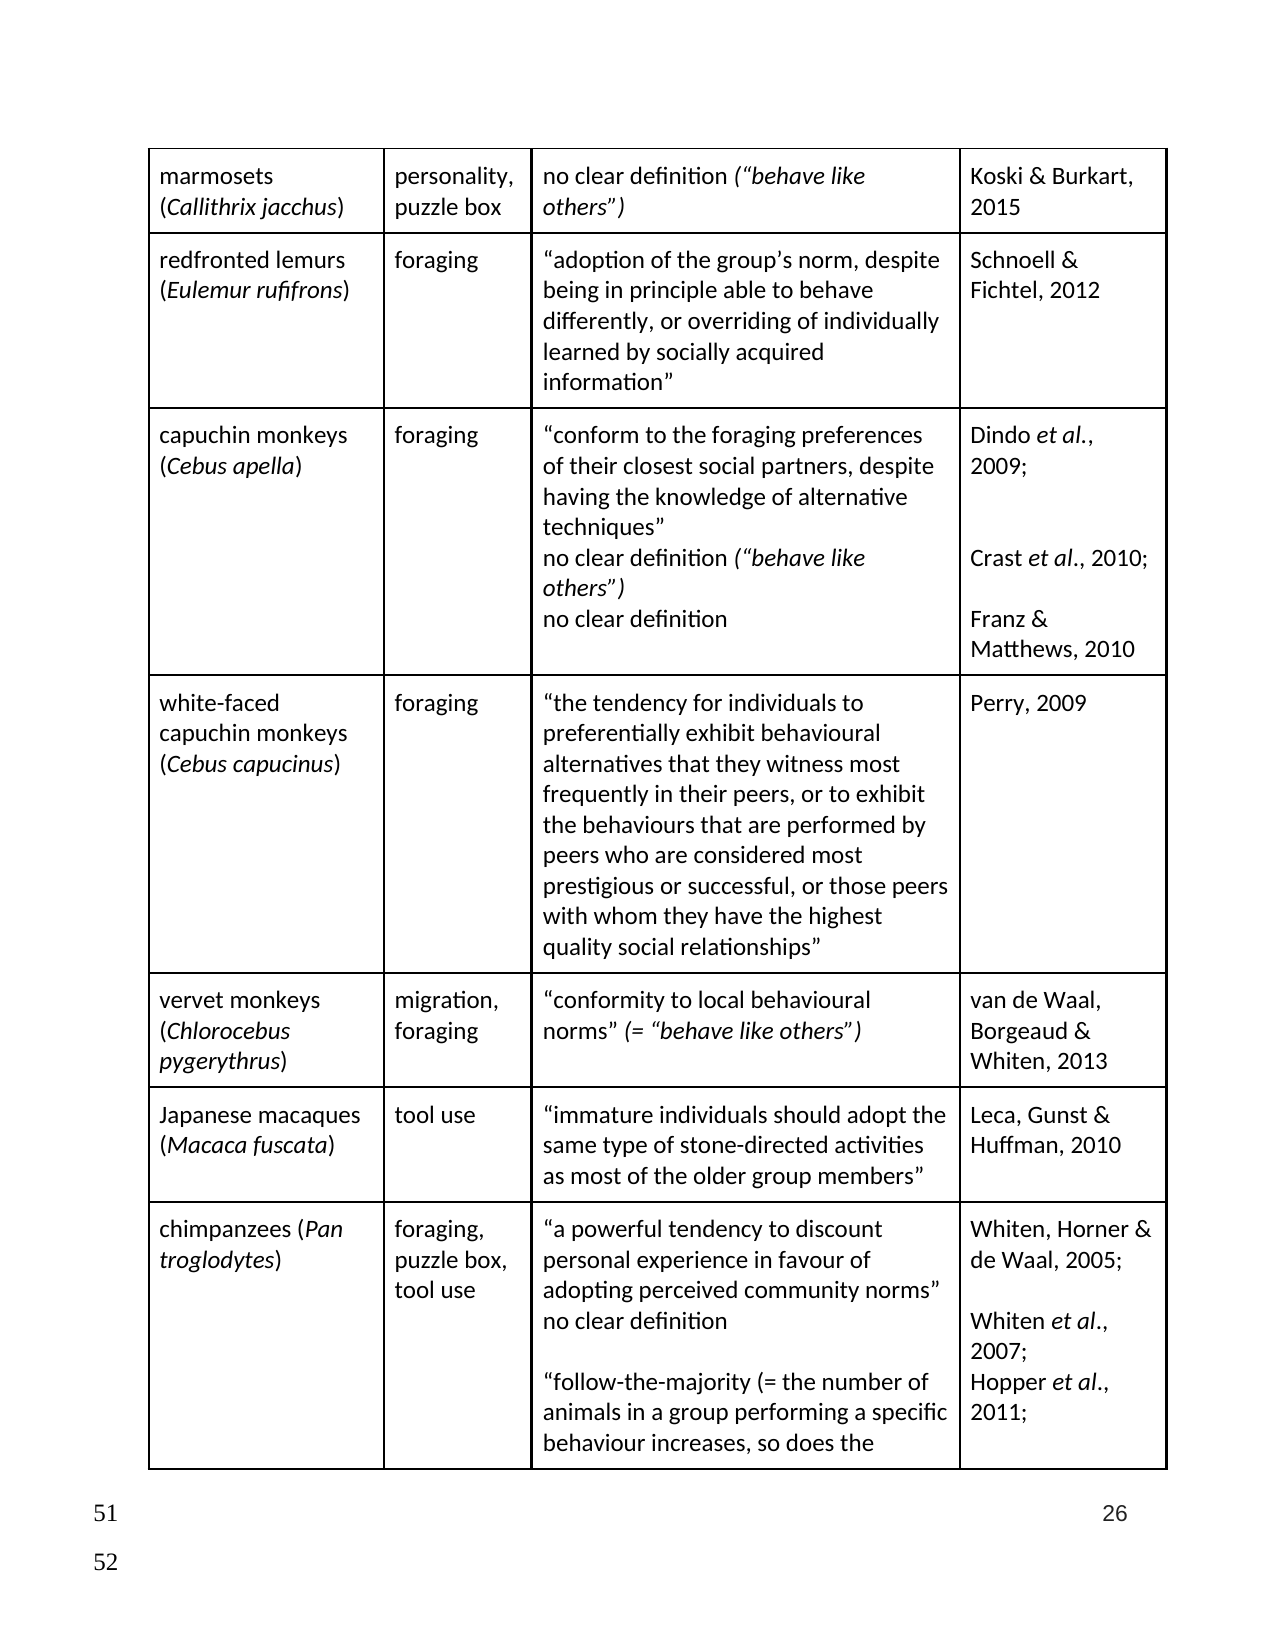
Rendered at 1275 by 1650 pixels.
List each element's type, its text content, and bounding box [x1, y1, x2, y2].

table_cell “conformity to local behavioural norms” (= “behave like others”) [533, 974, 959, 1086]
table_cell foraging [385, 234, 530, 407]
table_cell foraging [385, 409, 530, 674]
table_cell “conform to the foraging preferences of their closest social partners, despite having the knowledge of alternative techniques” no clear definition (“behave like others”) no clear definition [533, 409, 959, 674]
table_cell tool use [385, 1088, 530, 1201]
table_cell vervet monkeys (Chlorocebus pygerythrus) [150, 974, 383, 1086]
table_cell foraging [385, 676, 530, 972]
table_cell Dindo et al., 2009; Crast et al., 2010; Franz & Matthews, 2010 [961, 409, 1165, 674]
table_cell “adoption of the group’s norm, despite being in principle able to behave differently, or overriding of individually learned by socially acquired information” [533, 234, 959, 407]
table_cell Schnoell & Fichtel, 2012 [961, 234, 1165, 407]
table_cell Perry, 2009 [961, 676, 1165, 972]
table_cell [385, 1203, 530, 1468]
table_cell “immature individuals should adopt the same type of stone-directed activities as most of the older group members” [533, 1088, 959, 1201]
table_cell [961, 1203, 1165, 1468]
table_cell Japanese macaques (Macaca fuscata) [150, 1088, 383, 1201]
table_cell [150, 1203, 383, 1468]
table_cell capuchin monkeys (Cebus apella) [150, 409, 383, 674]
table_cell no clear definition (“behave like others”) [533, 149, 959, 232]
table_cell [533, 1203, 959, 1468]
table_cell Koski & Burkart, 2015 [961, 149, 1165, 232]
table_cell personality, puzzle box [385, 149, 530, 232]
table_cell redfronted lemurs (Eulemur rufifrons) [150, 234, 383, 407]
table_cell Leca, Gunst & Huffman, 2010 [961, 1088, 1165, 1201]
table_cell migration, foraging [385, 974, 530, 1086]
table_cell van de Waal, Borgeaud & Whiten, 2013 [961, 974, 1165, 1086]
table_cell marmosets (Callithrix jacchus) [150, 149, 383, 232]
table_cell “the tendency for individuals to preferentially exhibit behavioural alternatives that they witness most frequently in their peers, or to exhibit the behaviours that are performed by peers who are considered most prestigious or successful, or those peers with whom they have the highest quality social relationships” [533, 676, 959, 972]
table_cell white-faced capuchin monkeys (Cebus capucinus) [150, 676, 383, 972]
